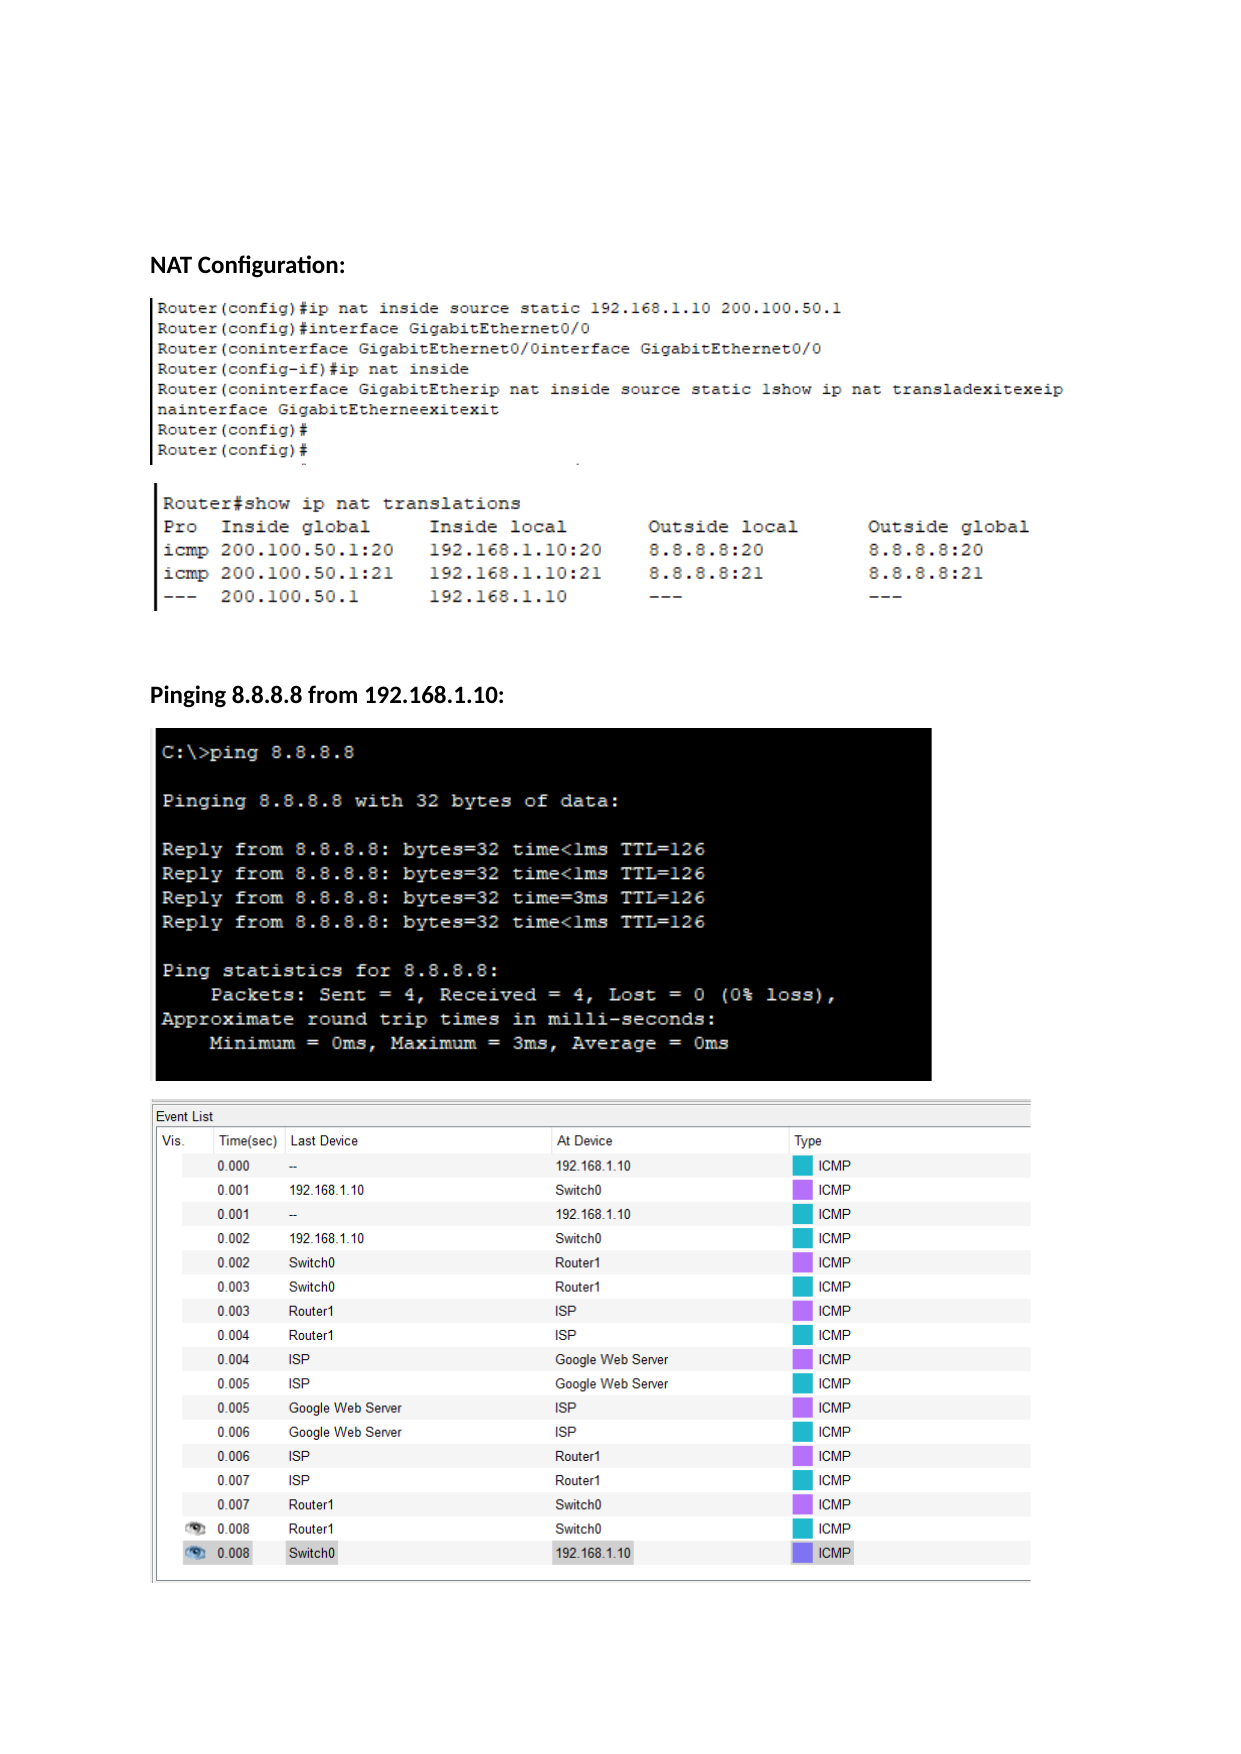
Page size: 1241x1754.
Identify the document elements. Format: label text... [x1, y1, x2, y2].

picture [150, 728, 932, 1081]
picture [150, 298, 1091, 465]
text Pinging 8.8.8.8 from 192.168.1.10: [150, 679, 1090, 709]
text NAT Configuration: [150, 249, 1090, 280]
picture [150, 1099, 1031, 1583]
picture [150, 483, 1091, 611]
